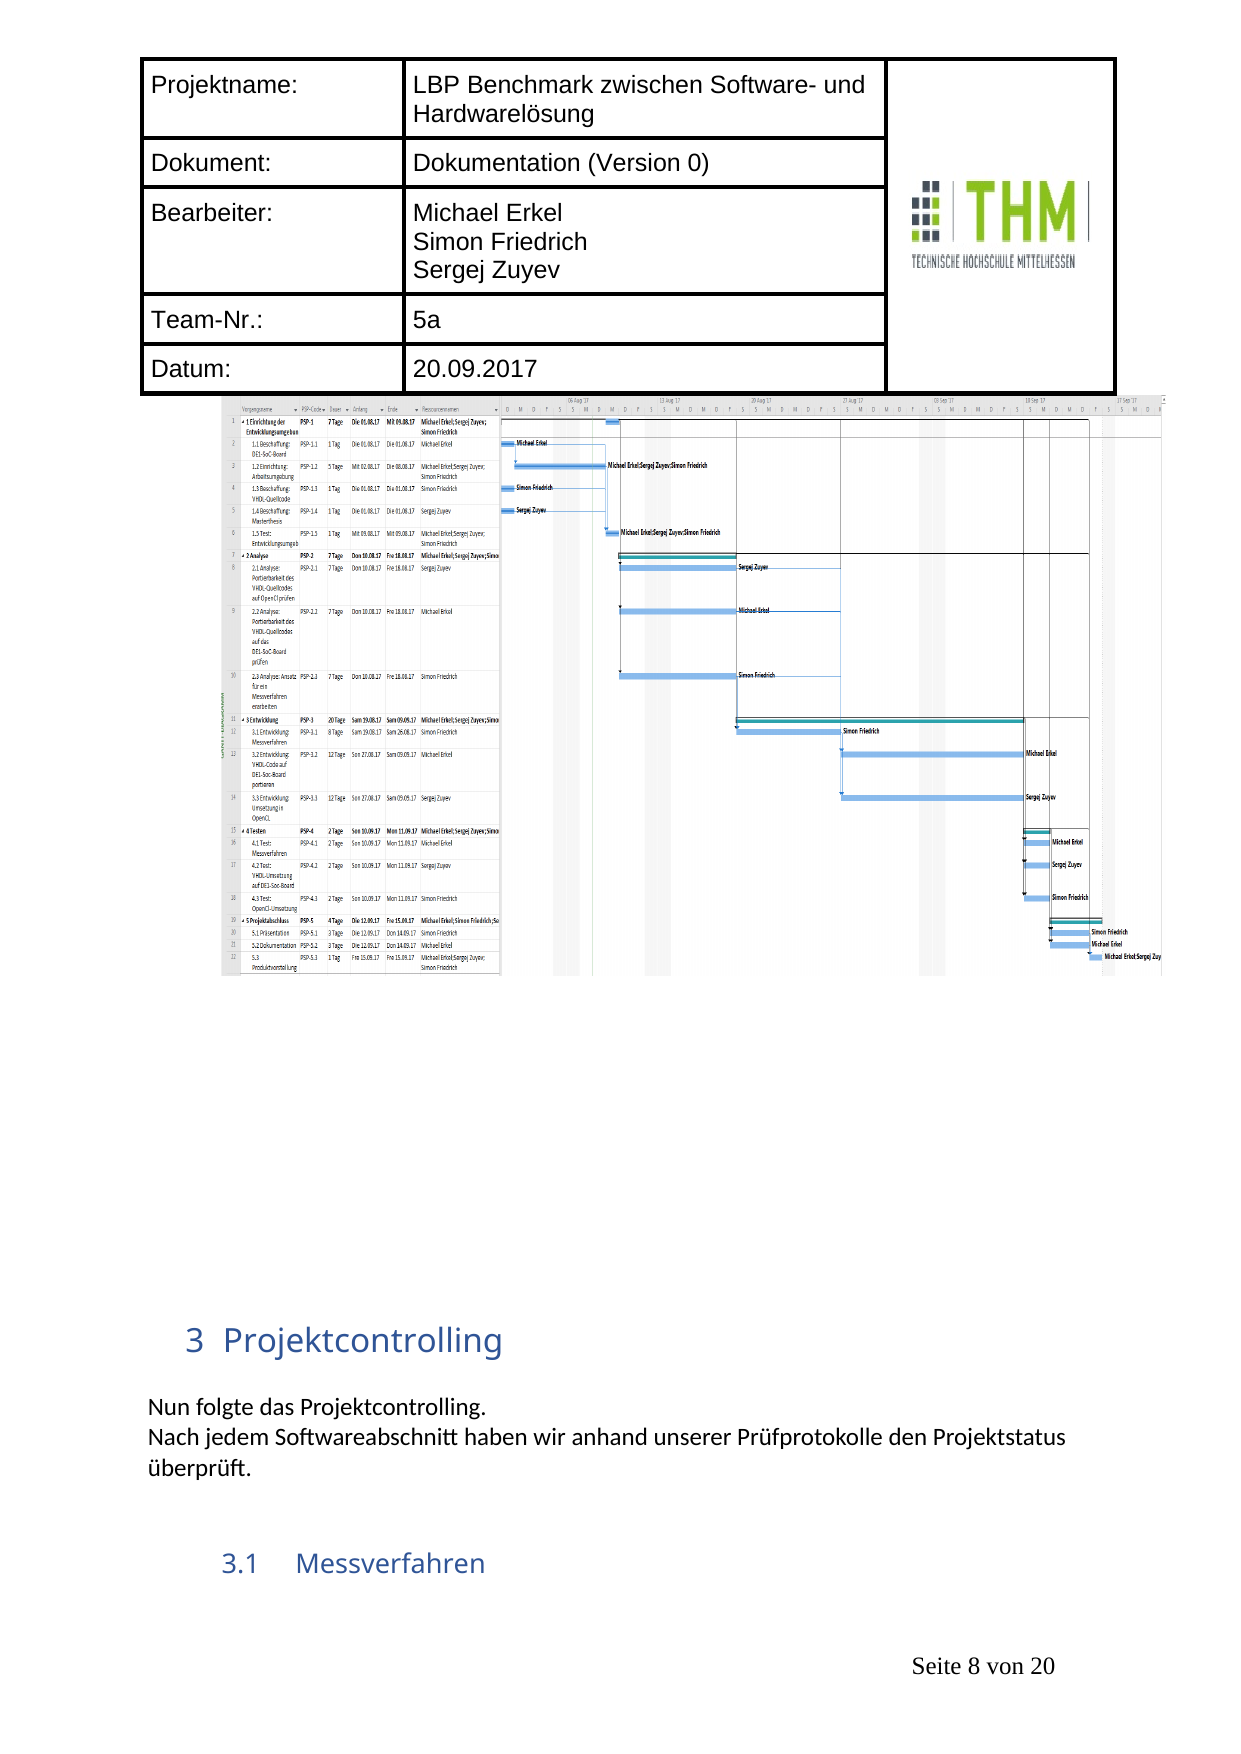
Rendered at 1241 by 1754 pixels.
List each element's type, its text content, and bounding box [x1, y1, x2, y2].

text Nach jedem Softwareabschnitt haben wir anhand unserer Prüfprotokolle den Projektstatus überprüft. [148, 1421, 1093, 1482]
picture [221, 395, 1166, 976]
text Nun folgte das Projektcontrolling. [148, 1391, 1093, 1421]
picture [908, 170, 1092, 283]
subtitle Projektcontrolling [185, 1317, 1093, 1362]
subtitle 3.1 Messverfahren [185, 1544, 1093, 1581]
